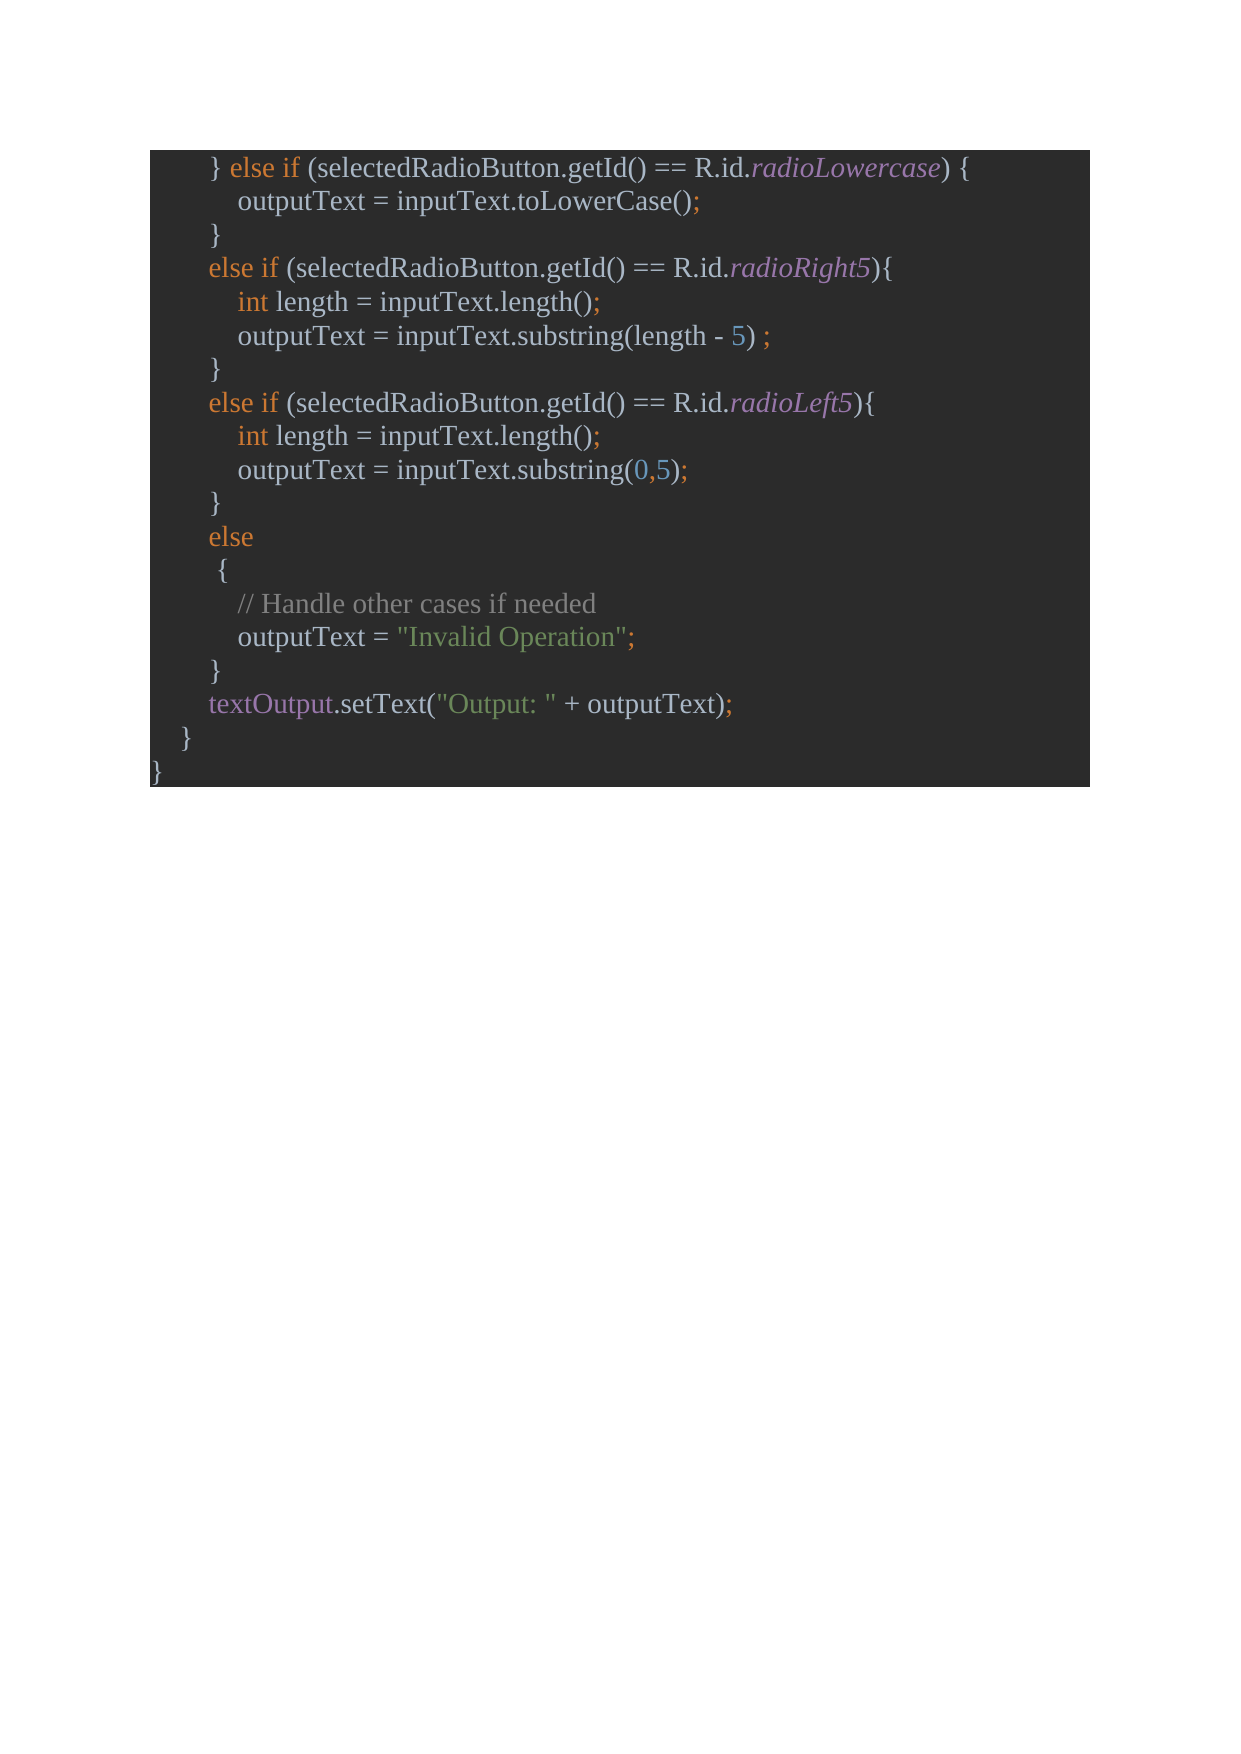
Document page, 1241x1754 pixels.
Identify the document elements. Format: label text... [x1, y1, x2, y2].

text } [150, 754, 1090, 787]
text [150, 150, 1090, 519]
text else { // Handle other cases if needed outputText = "Invalid Operation"; } textOutput.setText("Output: " + outputText); } [150, 519, 1090, 754]
